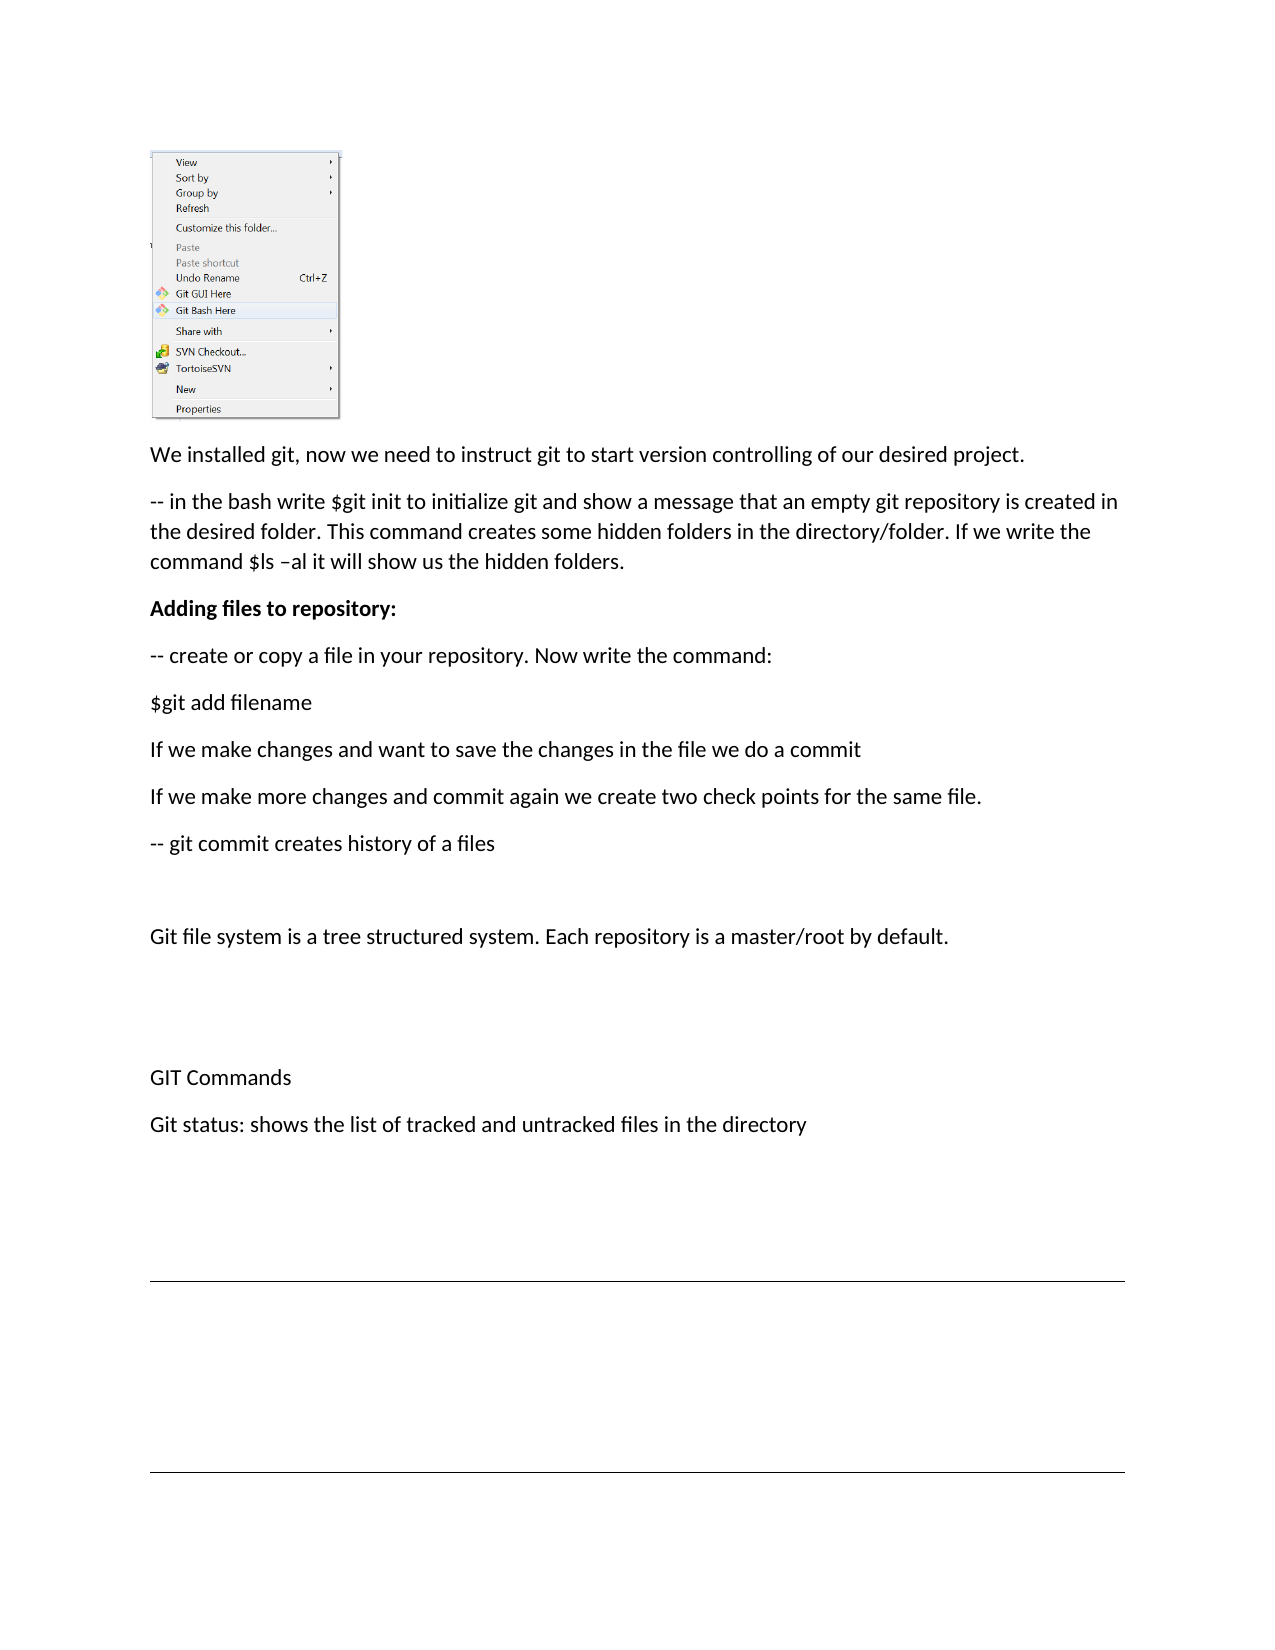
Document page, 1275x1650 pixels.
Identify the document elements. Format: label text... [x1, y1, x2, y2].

text Git file system is a tree structured system. Each repository is a master/root by default. [150, 922, 1125, 951]
picture [150, 150, 343, 422]
text -- git commit creates history of a files [150, 829, 1125, 857]
text -- in the bash write $git init to initialize git and show a message that an empty git repository is created in the desired folder. This command creates some hidden folders in the directory/folder. If we write the command $ls –al it will show us the hidden folders. [150, 487, 1125, 576]
text If we make changes and want to save the changes in the file we do a commit [150, 735, 1125, 763]
text If we make more changes and commit again we create two check points for the same file. [150, 782, 1125, 810]
text $git add filename [150, 688, 1125, 716]
text Git status: shows the list of tracked and untracked files in the directory [150, 1110, 1125, 1138]
text We installed git, now we need to instruct git to start version controlling of our desired project. [150, 440, 1125, 468]
text Adding files to repository: [150, 594, 1125, 622]
text GIT Commands [150, 1063, 1125, 1091]
text -- create or copy a file in your repository. Now write the command: [150, 641, 1125, 669]
